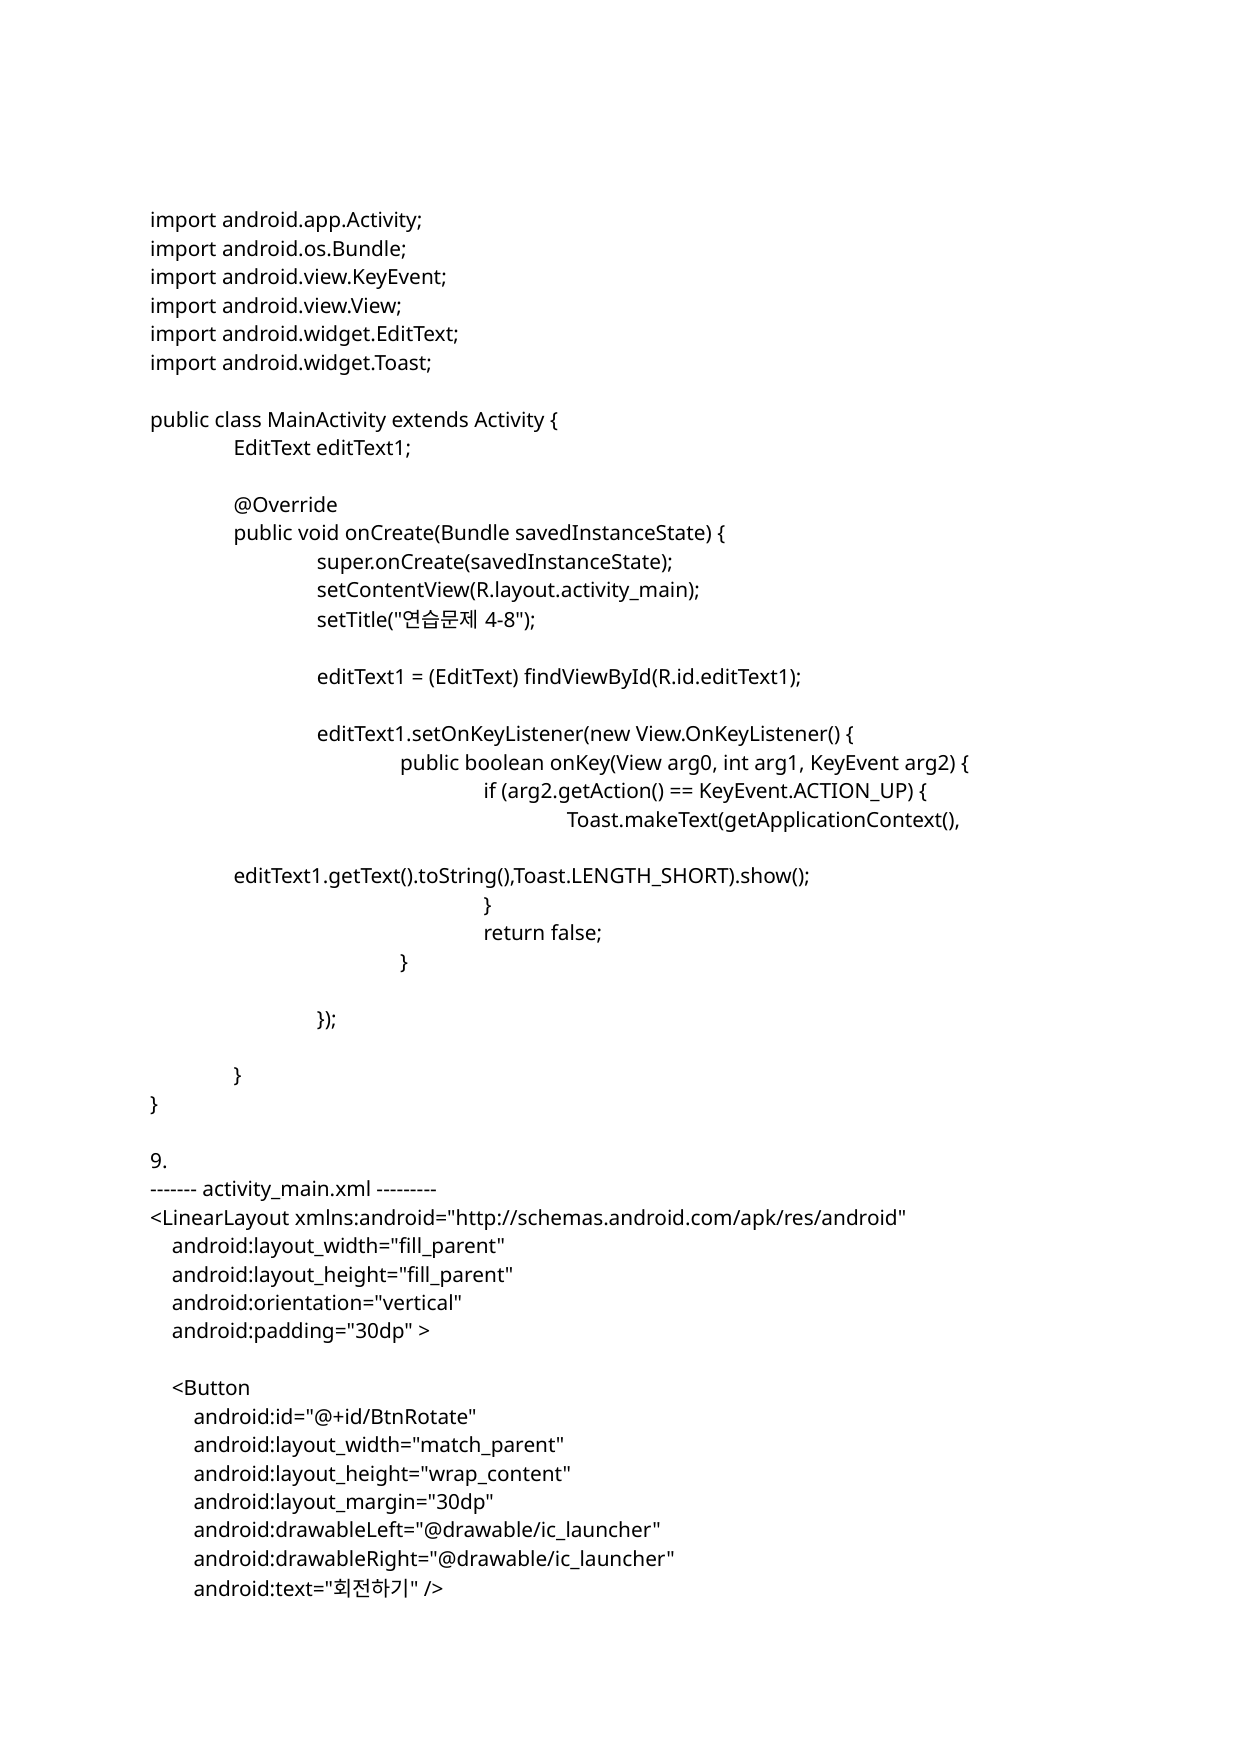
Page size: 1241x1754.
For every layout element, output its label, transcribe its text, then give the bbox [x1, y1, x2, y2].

text <LinearLayout xmlns:android="http://schemas.android.com/apk/res/android" [150, 1203, 1090, 1231]
text Toast.makeText(getApplicationContext(), [150, 805, 1090, 833]
text android:layout_width="fill_parent" [150, 1231, 1090, 1260]
text import android.view.KeyEvent; [150, 262, 1090, 291]
text android:drawableLeft="@drawable/ic_launcher" [150, 1516, 1090, 1544]
text if (arg2.getAction() == KeyEvent.ACTION_UP) { [150, 776, 1090, 805]
text } [150, 890, 1090, 918]
text android:layout_width="match_parent" [150, 1430, 1090, 1459]
text android:id="@+id/BtnRotate" [150, 1402, 1090, 1430]
text public class MainActivity extends Activity { [150, 405, 1090, 433]
text setTitle("연습문제 4-8"); [150, 604, 1090, 634]
text public boolean onKey(View arg0, int arg1, KeyEvent arg2) { [150, 748, 1090, 776]
text editText1 = (EditText) findViewById(R.id.editText1); [150, 662, 1090, 691]
text } [150, 947, 1090, 975]
text android:layout_height="fill_parent" [150, 1260, 1090, 1288]
text ------- activity_main.xml --------- [150, 1174, 1090, 1203]
text android:layout_margin="30dp" [150, 1487, 1090, 1516]
text return false; [150, 918, 1090, 947]
text public void onCreate(Bundle savedInstanceState) { [150, 518, 1090, 547]
text }); [150, 1004, 1090, 1032]
text super.onCreate(savedInstanceState); [150, 547, 1090, 575]
text editText1.getText().toString(),Toast.LENGTH_SHORT).show(); [150, 833, 1090, 890]
text editText1.setOnKeyListener(new View.OnKeyListener() { [150, 719, 1090, 748]
text android:text="회전하기" /> [150, 1572, 1090, 1603]
text android:padding="30dp" > [150, 1317, 1090, 1345]
text android:orientation="vertical" [150, 1288, 1090, 1317]
text <Button [150, 1373, 1090, 1402]
text import android.os.Bundle; [150, 234, 1090, 262]
text android:layout_height="wrap_content" [150, 1459, 1090, 1487]
text 9. [150, 1146, 1090, 1174]
text @Override [150, 490, 1090, 518]
text import android.widget.EditText; [150, 319, 1090, 348]
text import android.view.View; [150, 291, 1090, 319]
text } [150, 1061, 1090, 1089]
text import android.app.Activity; [150, 206, 1090, 234]
text } [150, 1089, 1090, 1117]
text import android.widget.Toast; [150, 348, 1090, 376]
text EditText editText1; [150, 433, 1090, 462]
text setContentView(R.layout.activity_main); [150, 575, 1090, 604]
text android:drawableRight="@drawable/ic_launcher" [150, 1544, 1090, 1572]
